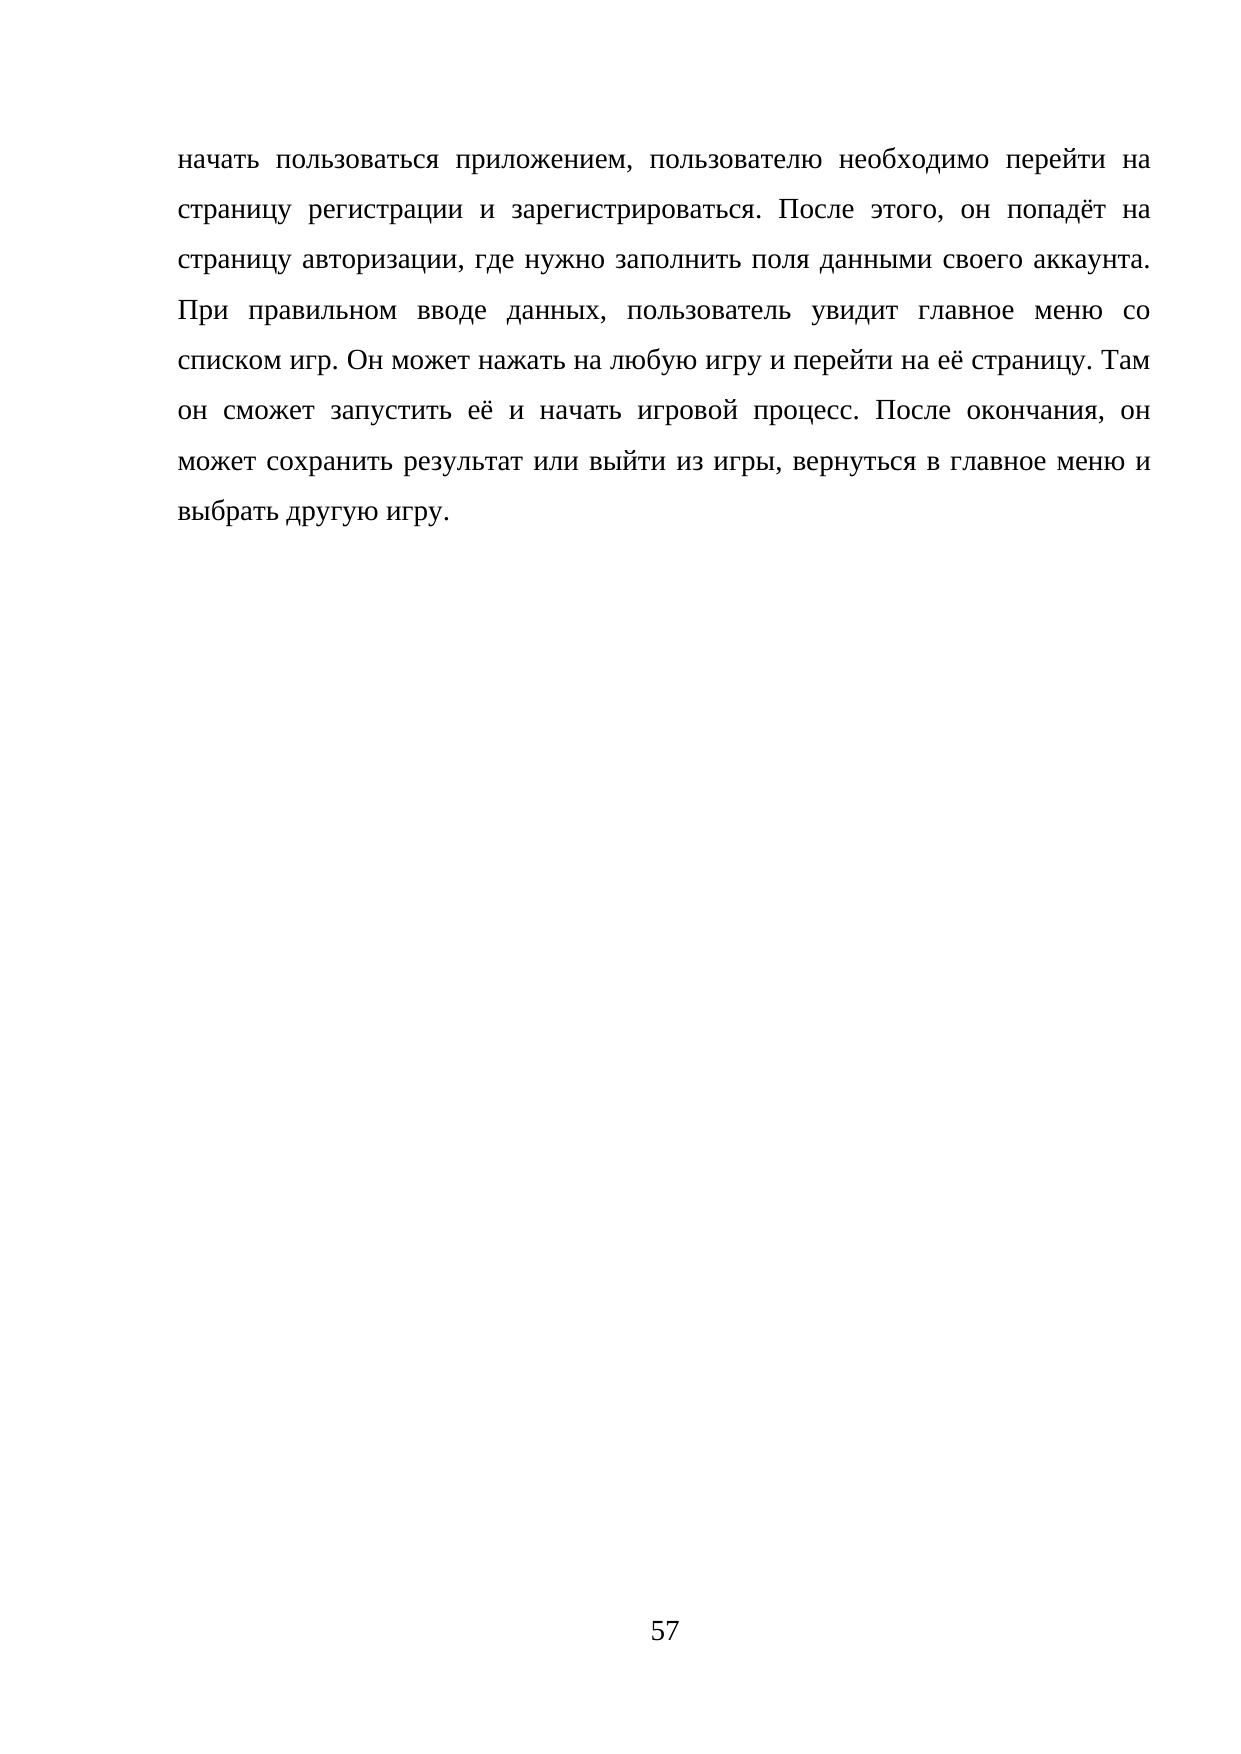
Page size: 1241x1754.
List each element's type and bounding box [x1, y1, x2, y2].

text [177, 141, 1152, 527]
